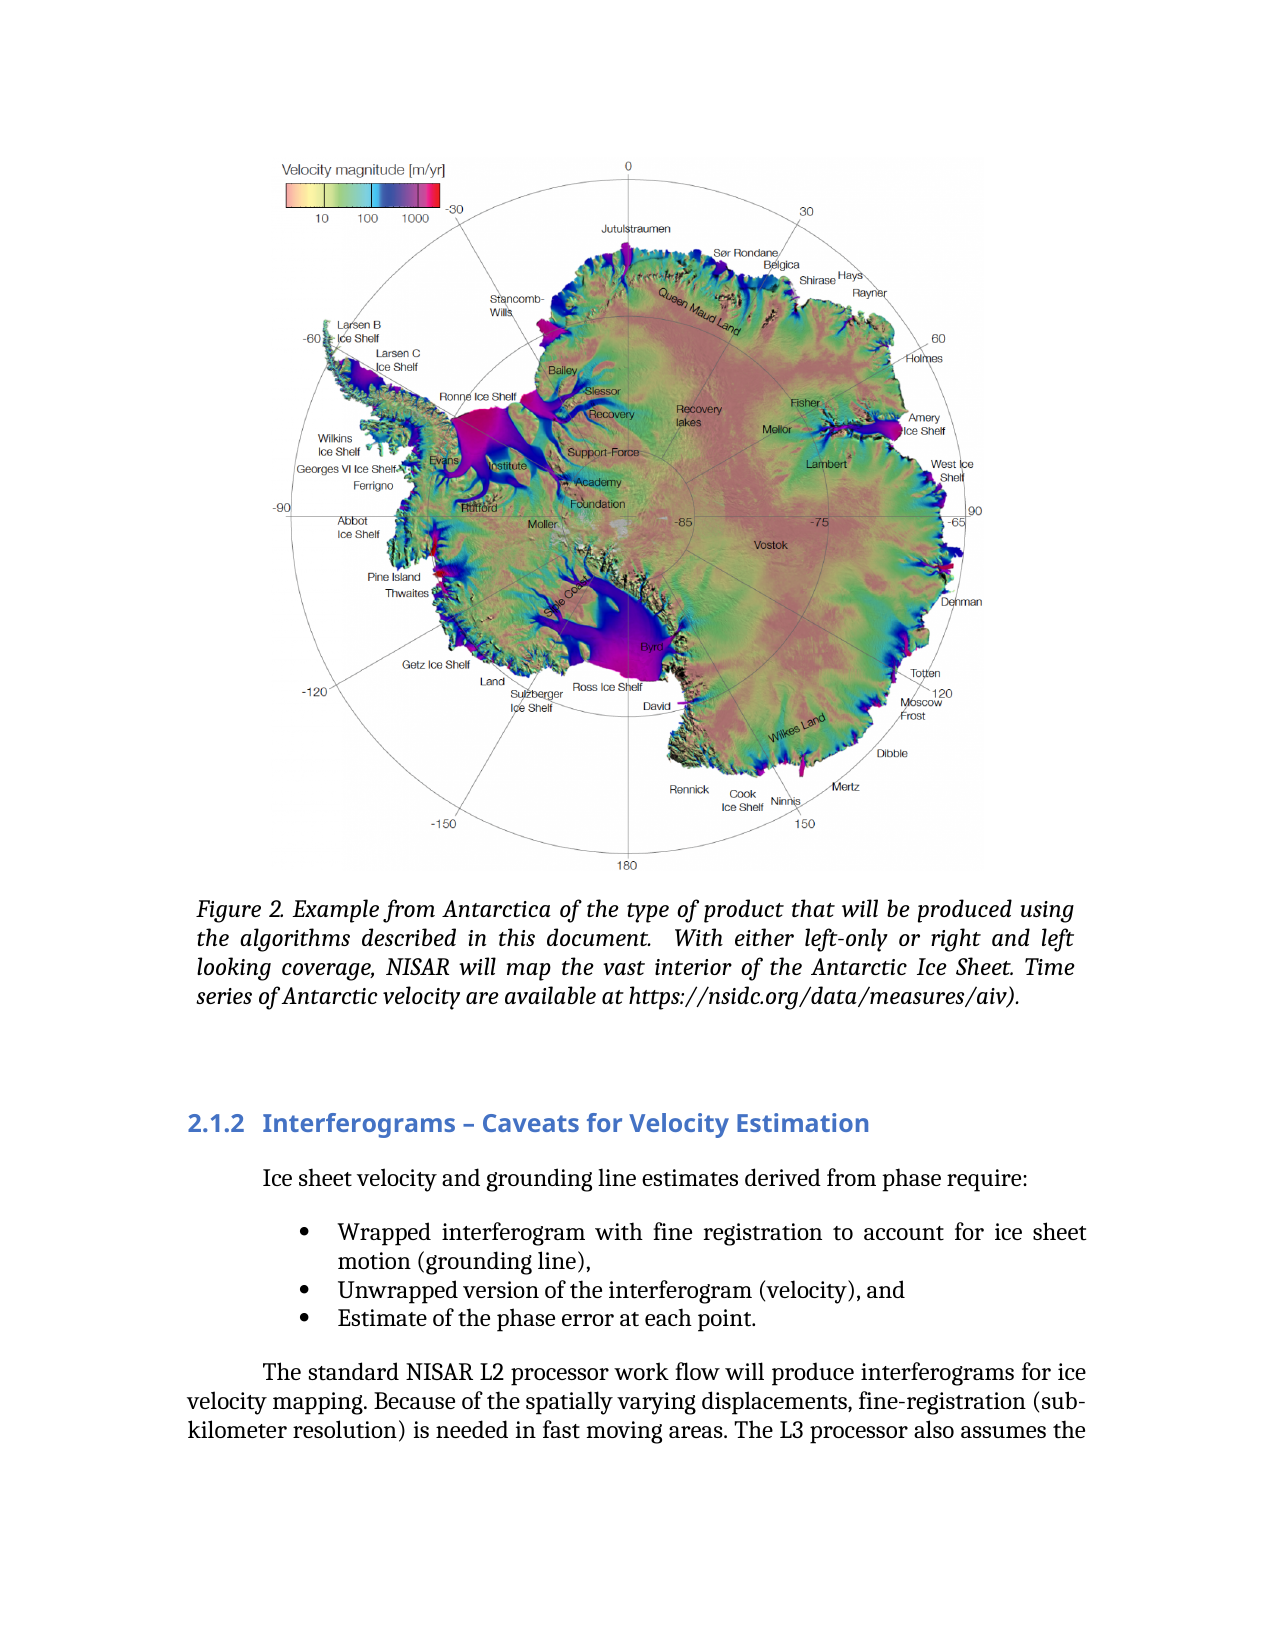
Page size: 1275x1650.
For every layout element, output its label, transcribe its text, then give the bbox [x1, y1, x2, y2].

list Estimate of the phase error at each point. [300, 1304, 1087, 1333]
list Wrapped interferogram with fine registration to account for ice sheet motion (grounding line), [300, 1218, 1087, 1276]
text Ice sheet velocity and grounding line estimates derived from phase require: [187, 1164, 1087, 1193]
subtitle Interferograms – Caveats for Velocity Estimation [187, 1105, 1087, 1139]
picture [271, 157, 984, 871]
list Unwrapped version of the interferogram (velocity), and [300, 1276, 1087, 1304]
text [187, 1358, 1087, 1444]
